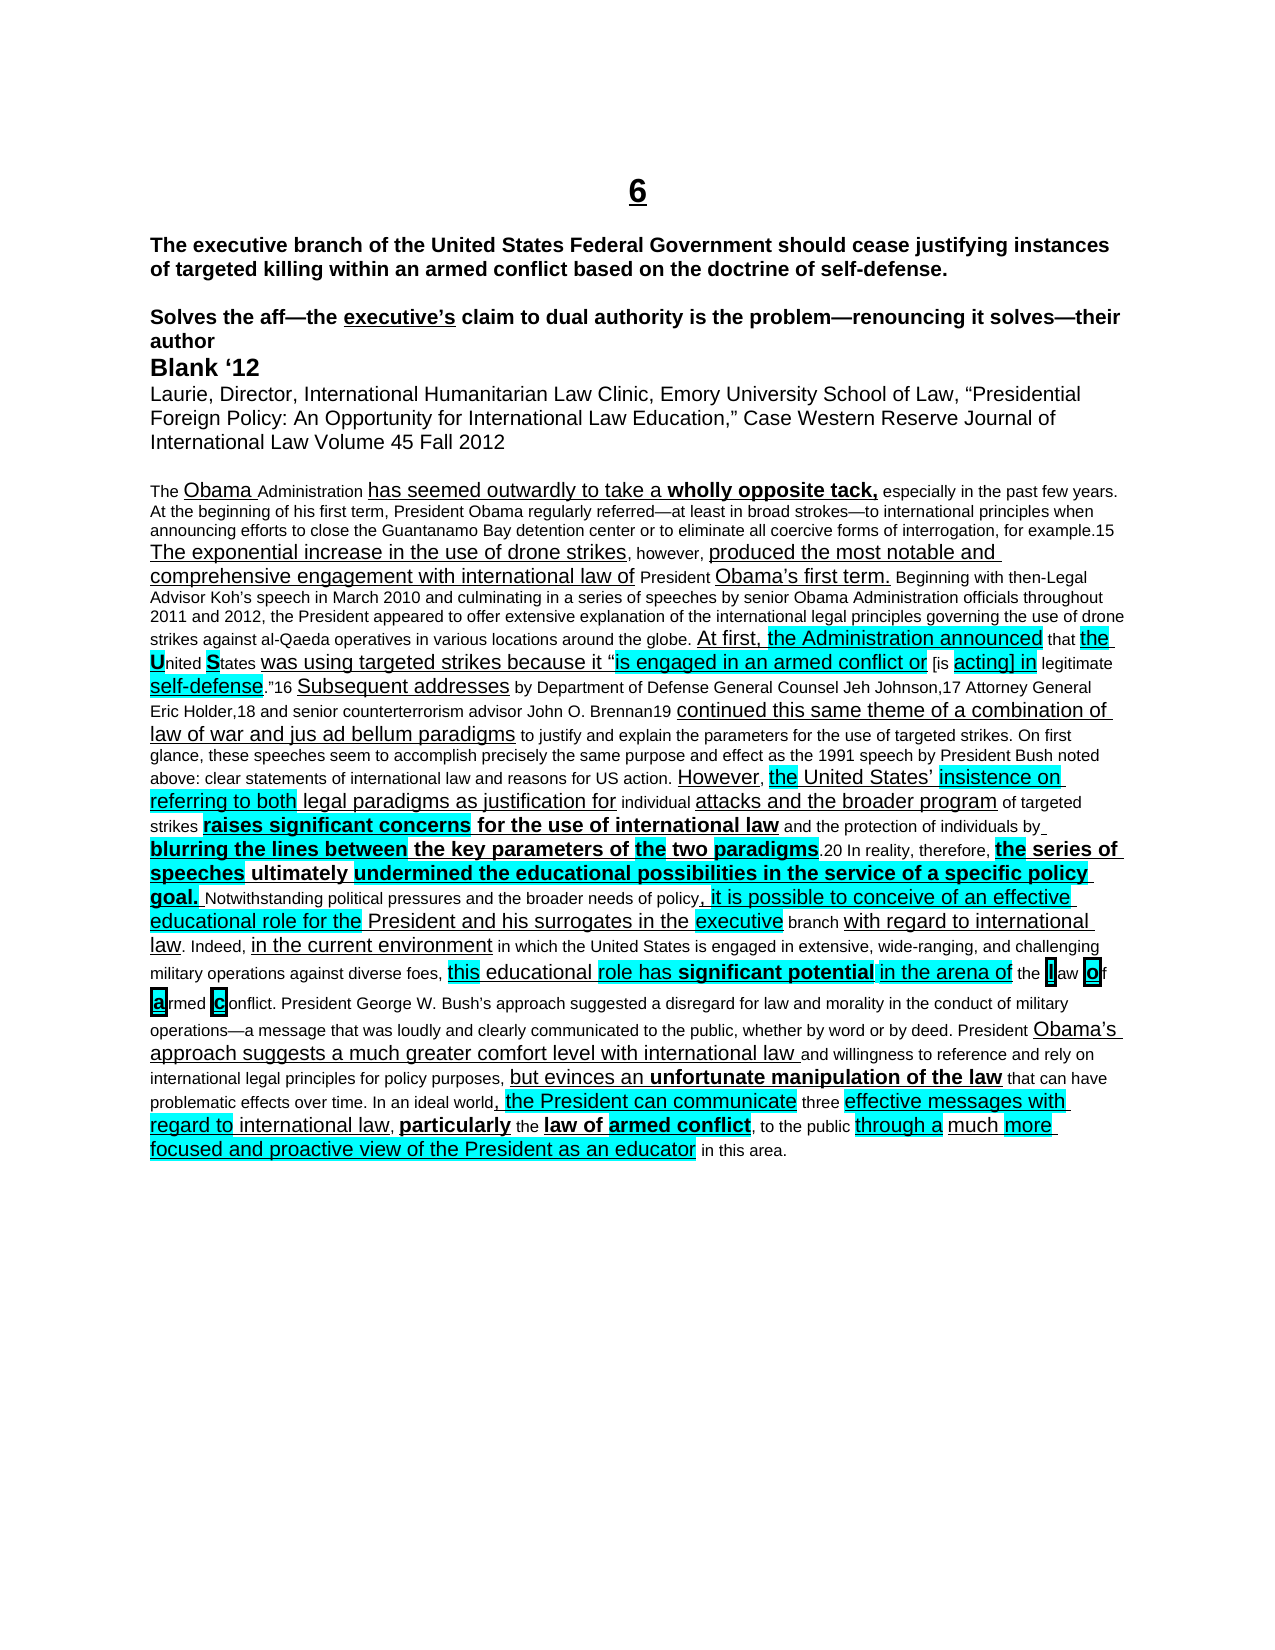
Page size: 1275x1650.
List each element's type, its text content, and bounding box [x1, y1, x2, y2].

text The executive branch of the United States Federal Government should cease justifying instances of targeted killing within an armed conflict based on the doctrine of self-defense. [150, 233, 1125, 281]
subtitle 6 [150, 171, 1125, 209]
text Laurie, Director, International Humanitarian Law Clinic, Emory University School of Law, “Presidential Foreign Policy: An Opportunity for International Law Education,” Case Western Reserve Journal of International Law Volume 45 Fall 2012 [150, 382, 1125, 454]
text Solves the aff—the executive’s claim to dual authority is the problem—renouncing it solves—their author [150, 305, 1125, 353]
text Blank ‘12 [150, 353, 1125, 382]
text The Obama Administration has seemed outwardly to take a wholly opposite tack, especially in the past few years. At the beginning of his first term, President Obama regularly referred—at least in broad strokes—to international principles when announcing efforts to close the Guantanamo Bay detention center or to eliminate all coercive forms of interrogation, for example.15 The exponential increase in the use of drone strikes, however, produced the most notable and comprehensive engagement with international law of President Obama’s first term. Beginning with then-Legal Advisor Koh’s speech in March 2010 and culminating in a series of speeches by senior Obama Administration officials throughout 2011 and 2012, the President appeared to offer extensive explanation of the international legal principles governing the use of drone strikes against al-Qaeda operatives in various locations around the globe. At first, the Administration announced that the United States was using targeted strikes because it “is engaged in an armed conflict or [is acting] in legitimate self-defense.”16 Subsequent addresses by Department of Defense General Counsel Jeh Johnson,17 Attorney General Eric Holder,18 and senior counterterrorism advisor John O. Brennan19 continued this same theme of a combination of law of war and jus ad bellum paradigms to justify and explain the parameters for the use of targeted strikes. On first glance, these speeches seem to accomplish precisely the same purpose and effect as the 1991 speech by President Bush noted above: clear statements of international law and reasons for US action. However, the United States’ insistence on referring to both legal paradigms as justification for individual attacks and the broader program of targeted strikes raises significant concerns for the use of international law and the protection of individuals by blurring the lines between the key parameters of the two paradigms.20 In reality, therefore, the series of speeches ultimately undermined the educational possibilities in the service of a specific policy goal. Notwithstanding political pressures and the broader needs of policy, it is possible to conceive of an effective educational role for the President and his surrogates in the executive branch with regard to international law. Indeed, in the current environment in which the United States is engaged in extensive, wide-ranging, and challenging military operations against diverse foes, this educational role has significant potential in the arena of the law of armed conflict. President George W. Bush’s approach suggested a disregard for law and morality in the conduct of military operations—a message that was loudly and clearly communicated to the public, whether by word or by deed. President Obama’s approach suggests a much greater comfort level with international law and willingness to reference and rely on international legal principles for policy purposes, but evinces an unfortunate manipulation of the law that can have problematic effects over time. In an ideal world, the President can communicate three effective messages with regard to international law, particularly the law of armed conflict, to the public through a much more focused and proactive view of the President as an educator in this area. [150, 478, 1125, 1161]
